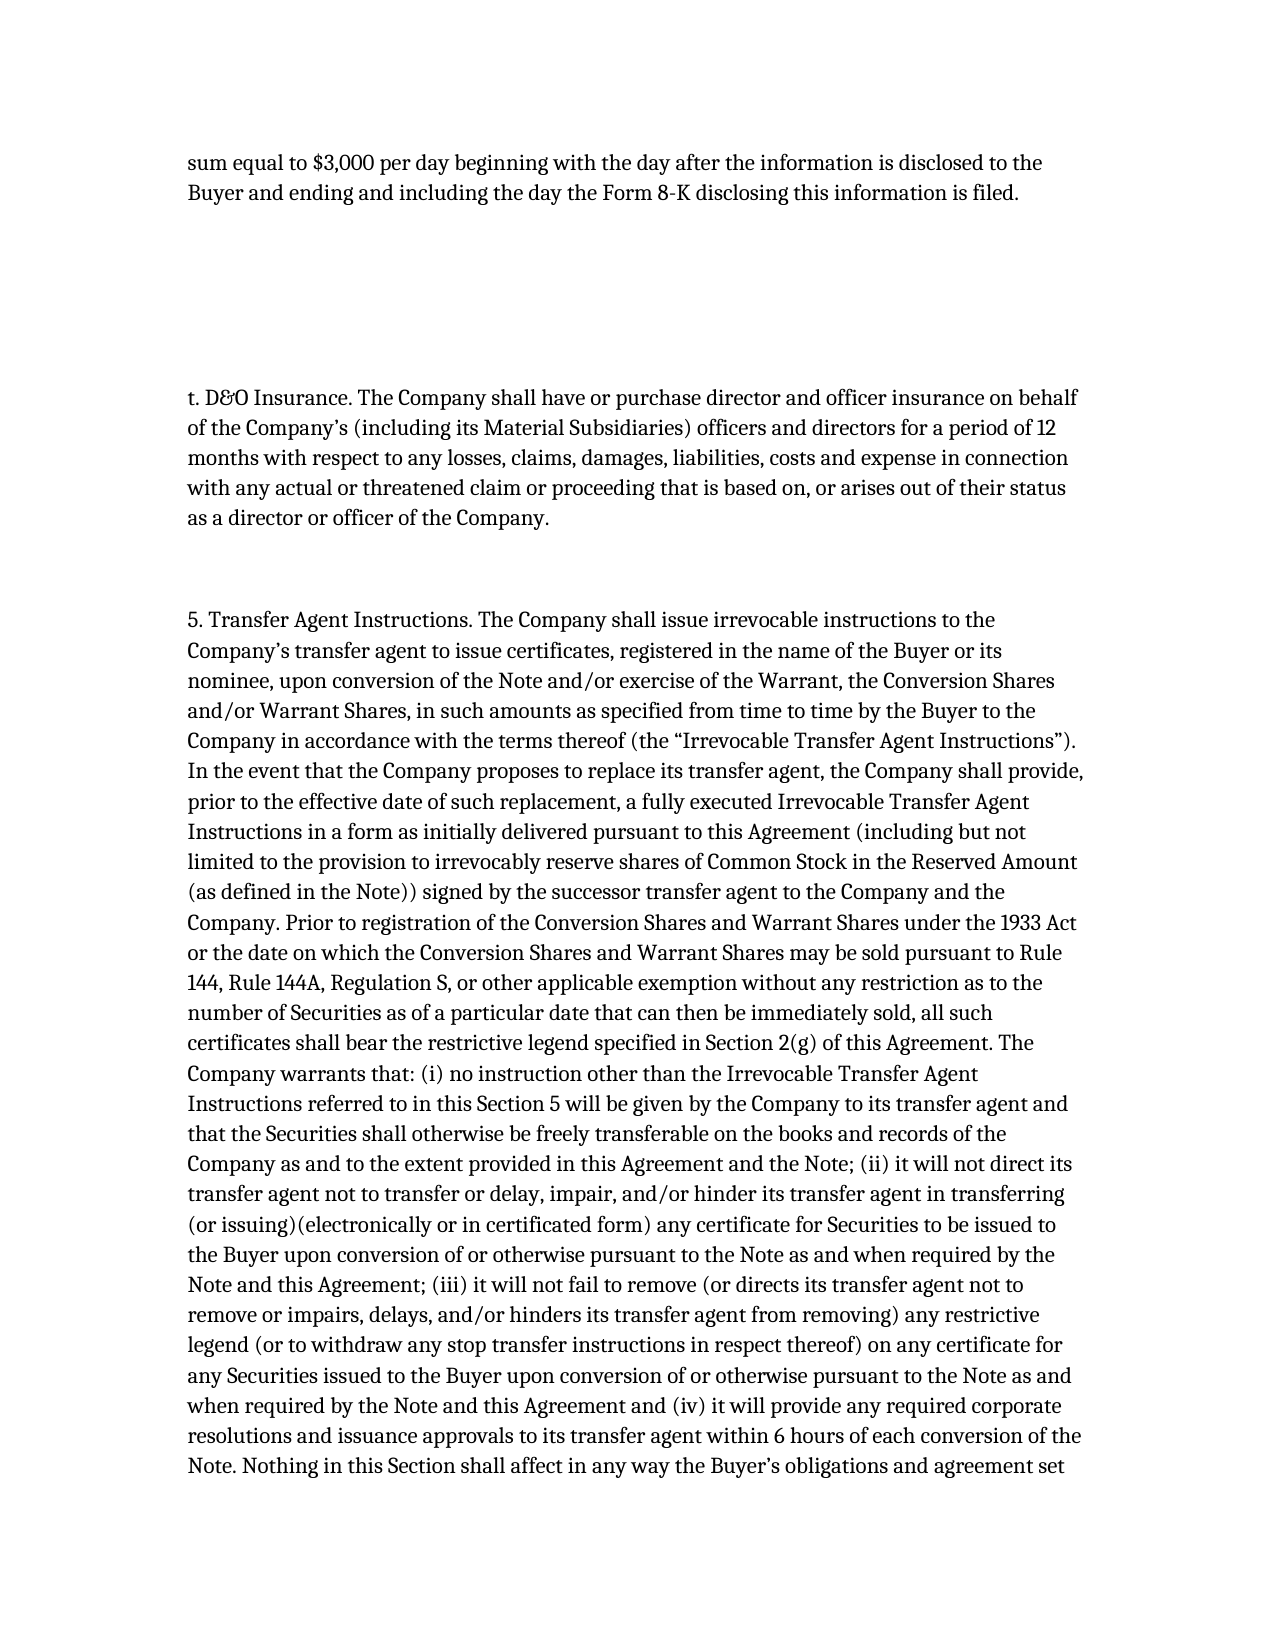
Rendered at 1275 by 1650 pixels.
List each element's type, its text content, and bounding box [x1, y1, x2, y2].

text t. D&O Insurance. The Company shall have or purchase director and officer insurance on behalf of the Company’s (including its Material Subsidiaries) officers and directors for a period of 12 months with respect to any losses, claims, damages, liabilities, costs and expense in connection with any actual or threatened claim or proceeding that is based on, or arises out of their status as a director or officer of the Company. [187, 384, 1087, 532]
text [187, 607, 1087, 1479]
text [187, 150, 1087, 207]
